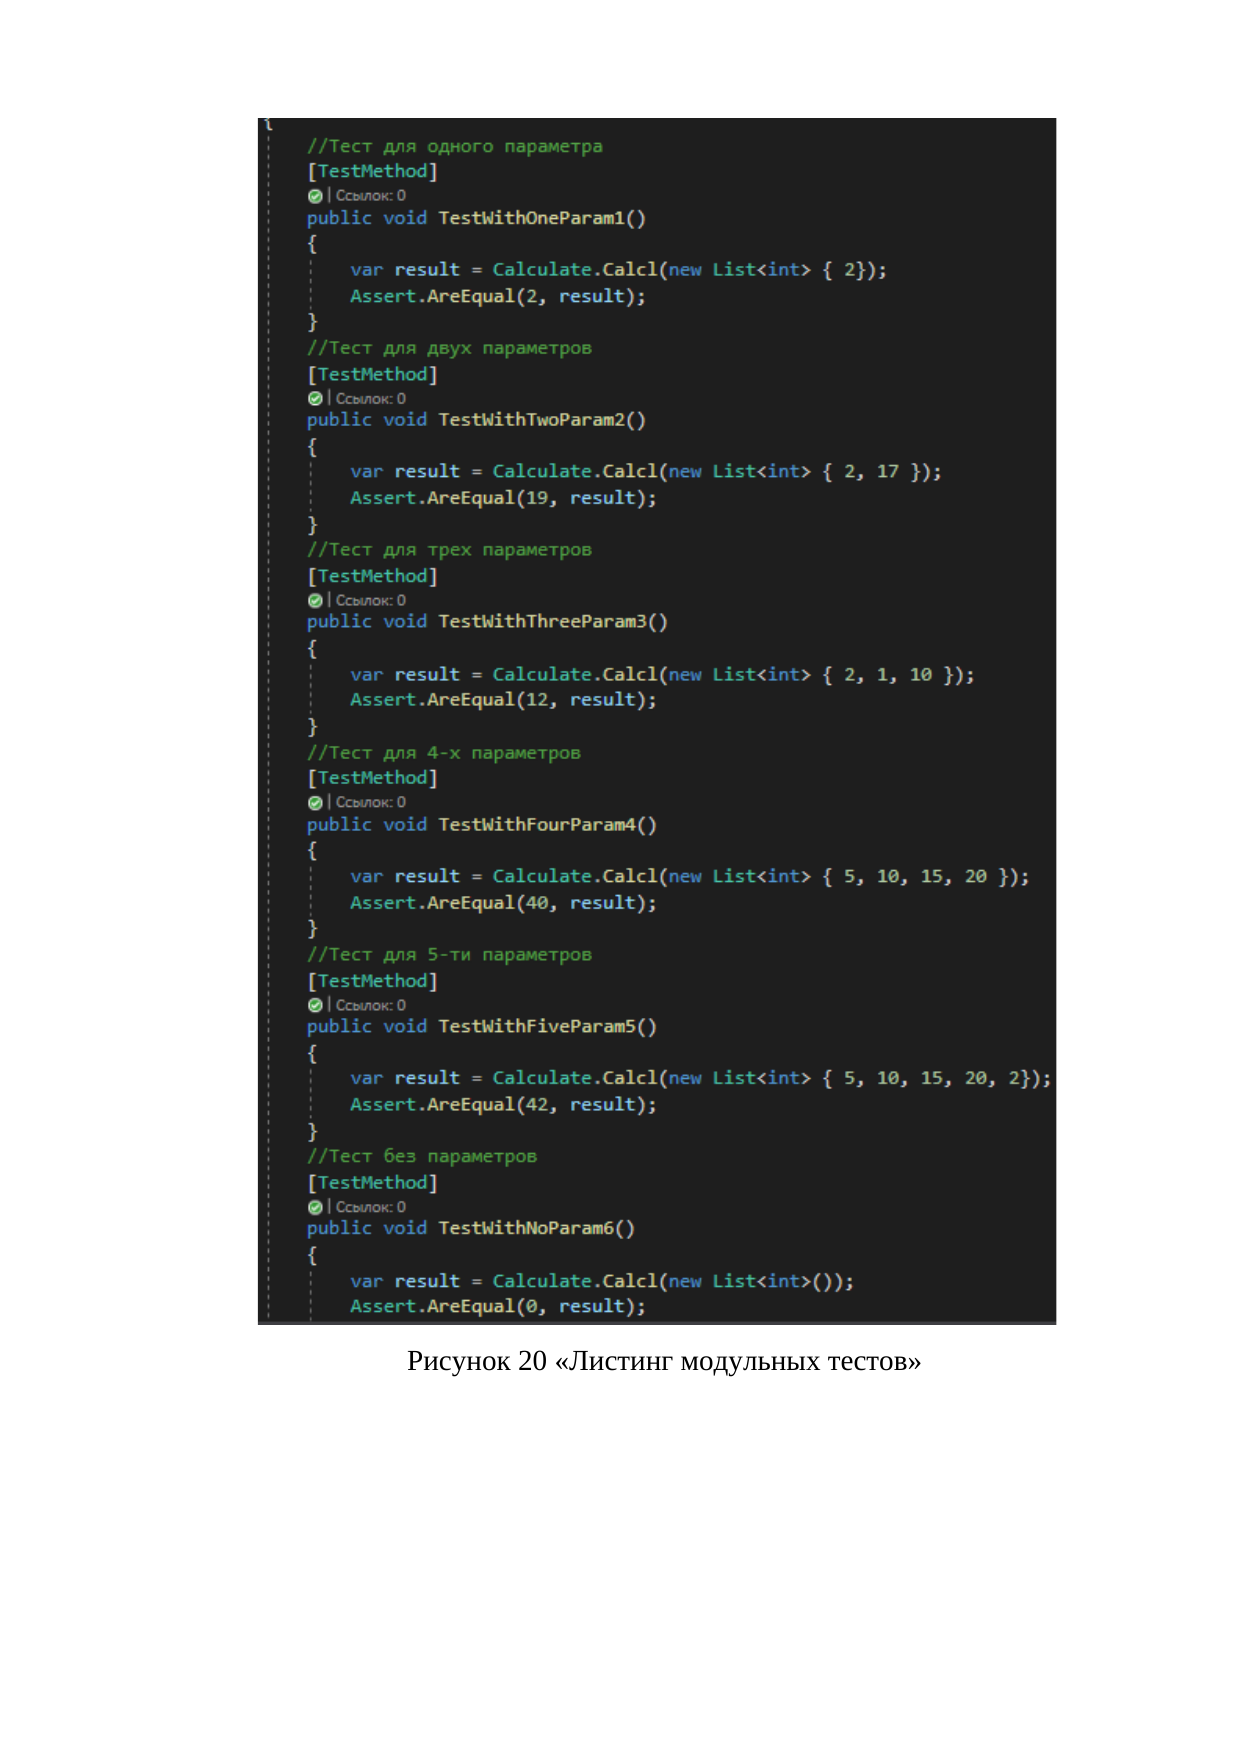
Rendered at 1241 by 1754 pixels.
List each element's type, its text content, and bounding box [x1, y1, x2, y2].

text Рисунок 20 «Листинг модульных тестов» [177, 1343, 1152, 1377]
picture [257, 118, 1057, 1325]
